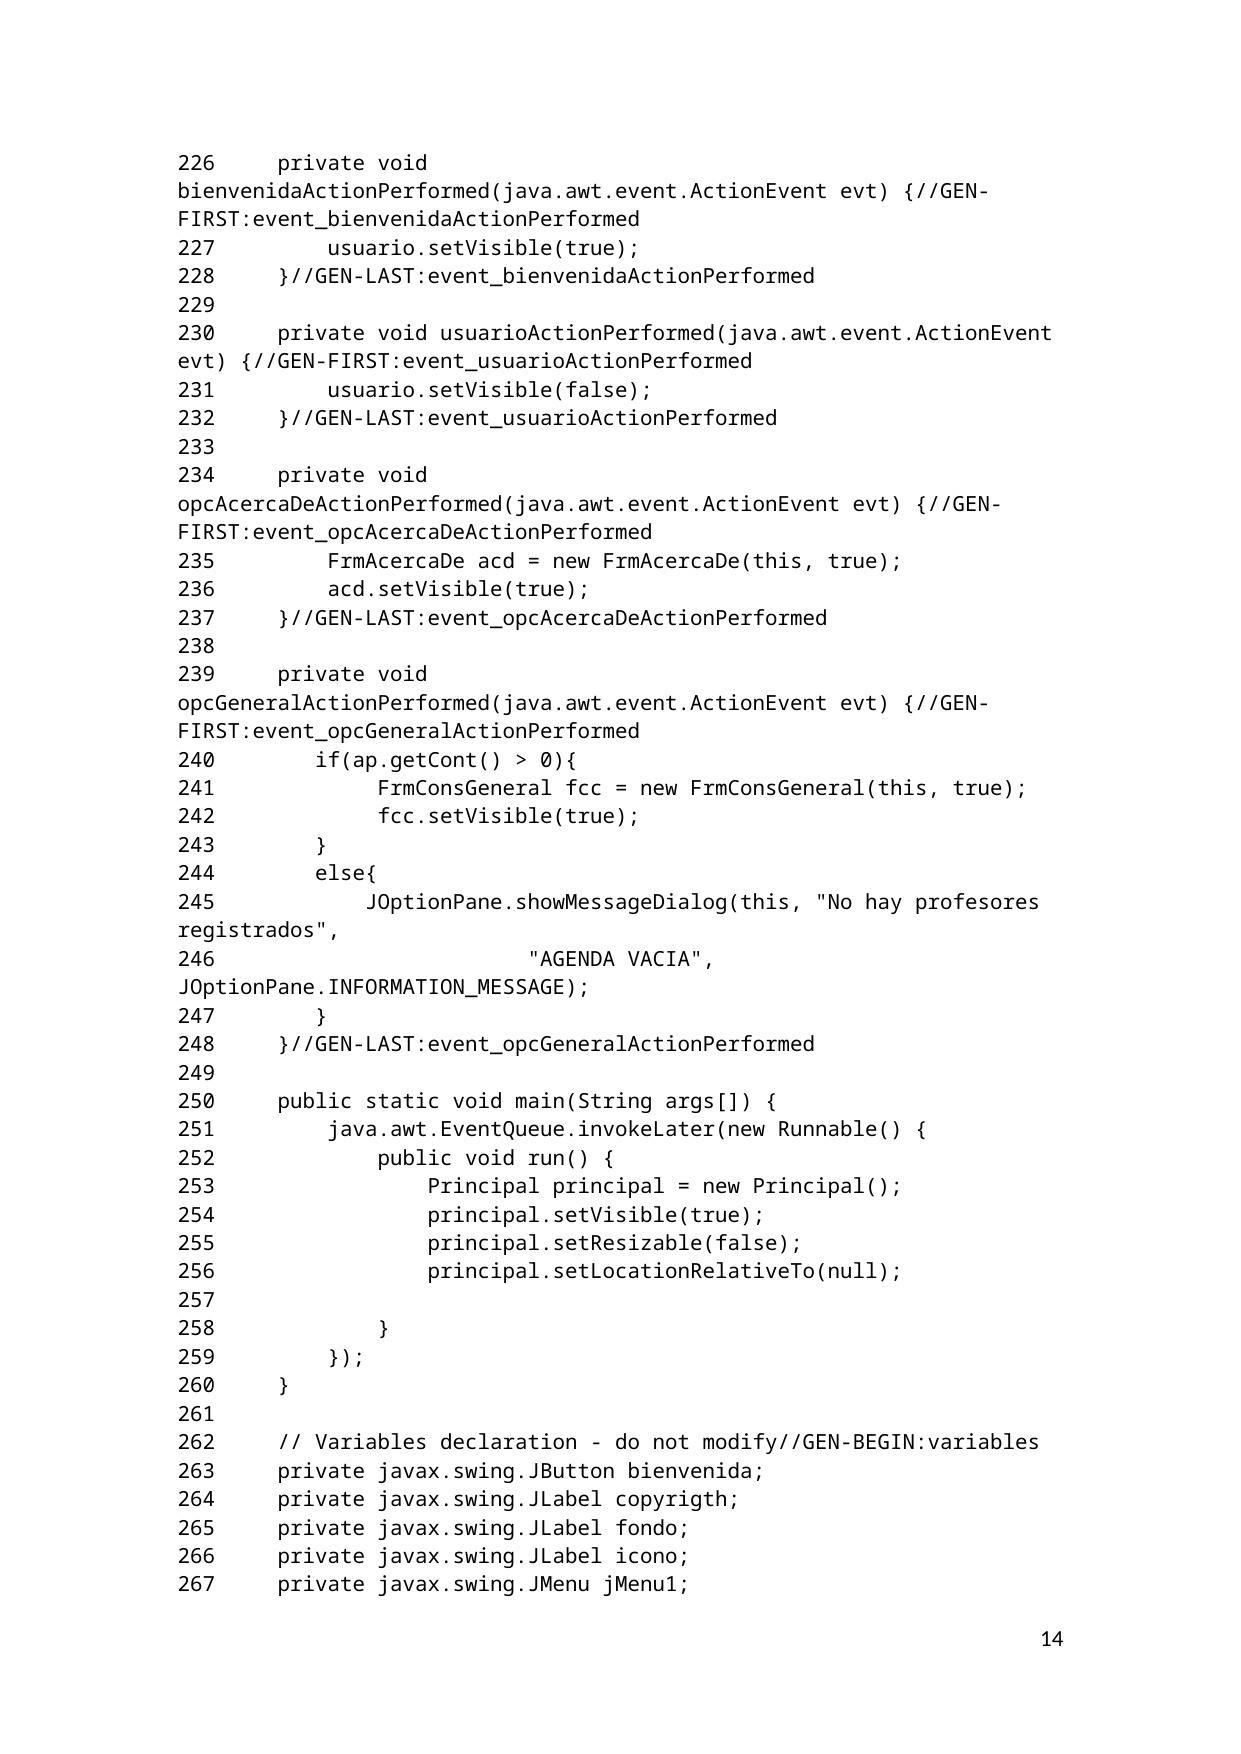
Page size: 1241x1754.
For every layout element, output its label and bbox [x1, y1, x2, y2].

text [177, 148, 1063, 1598]
